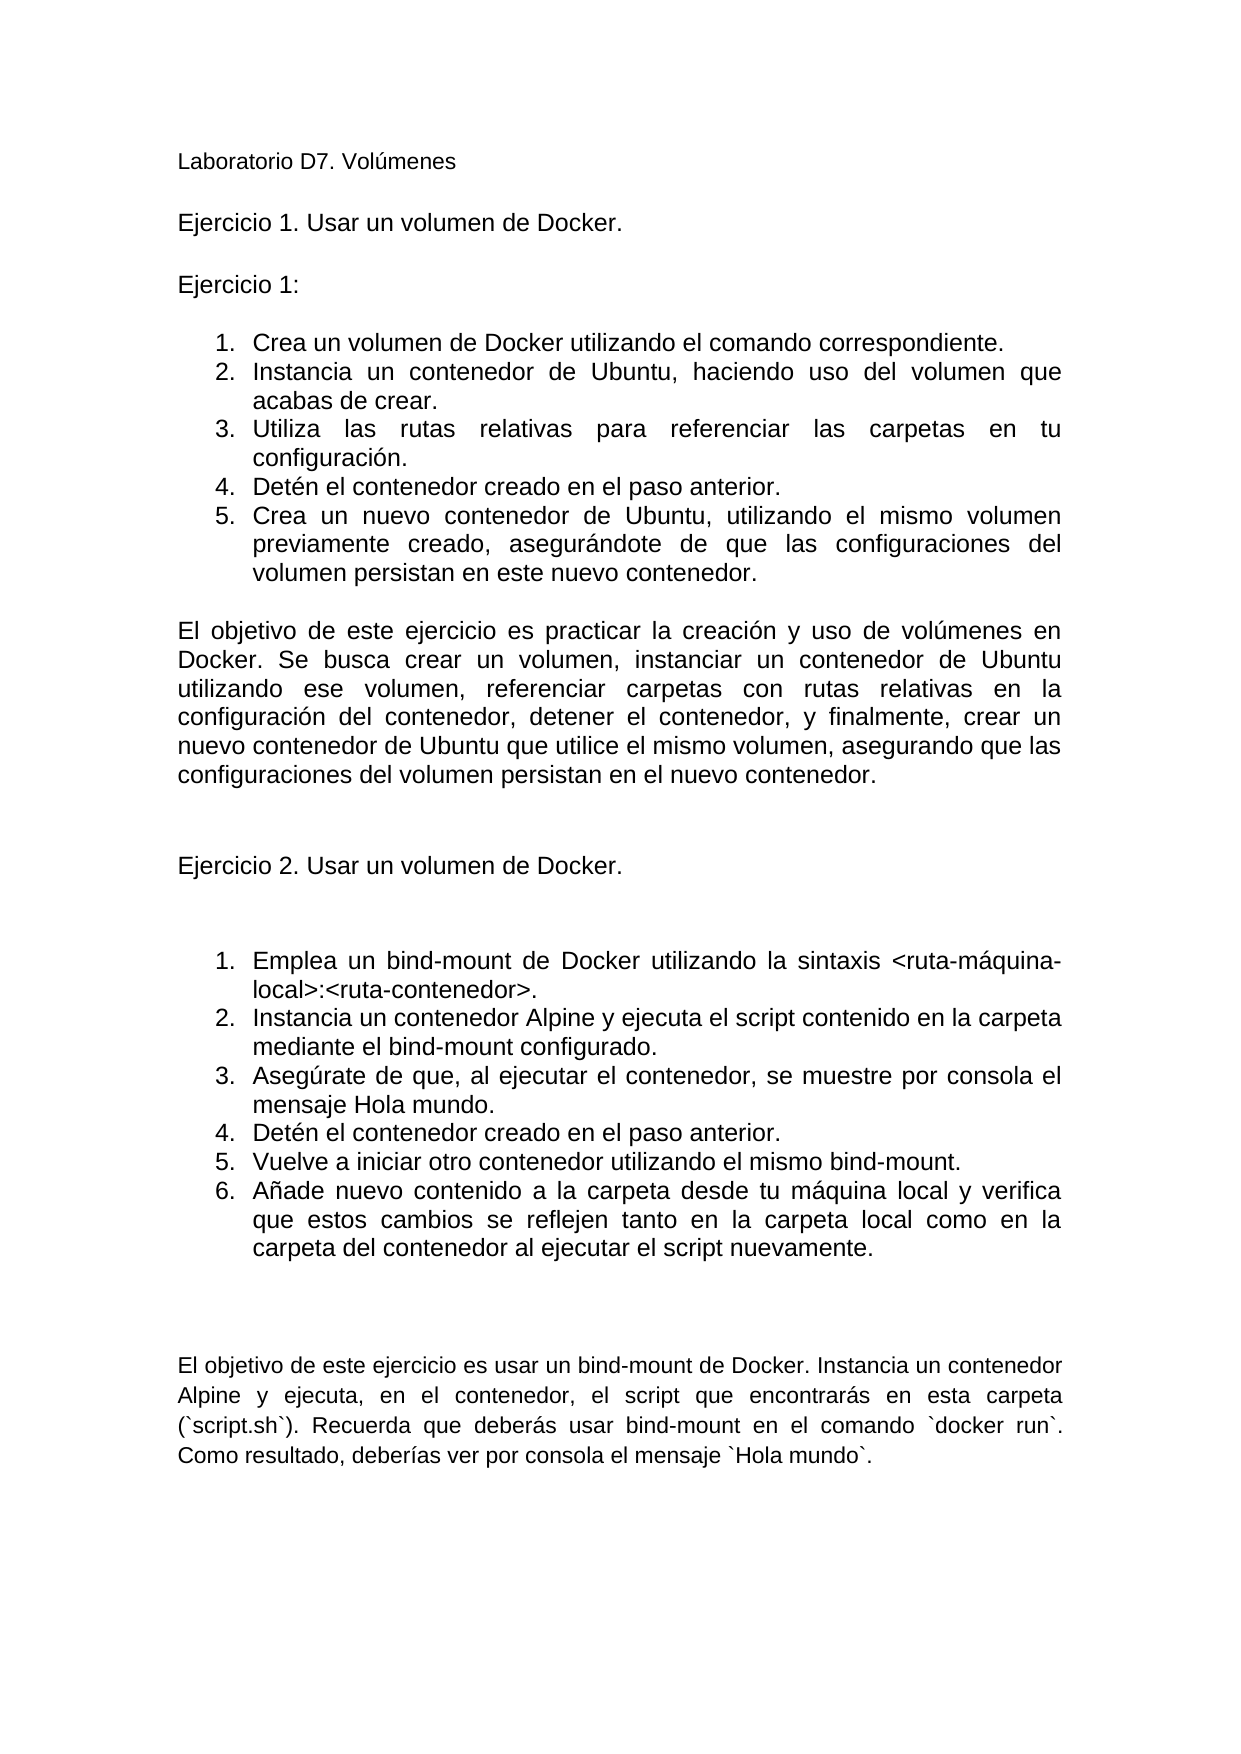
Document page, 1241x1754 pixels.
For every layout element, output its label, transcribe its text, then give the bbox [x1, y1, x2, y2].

list Instancia un contenedor Alpine y ejecuta el script contenido en la carpeta mediante el bind-mount configurado. [215, 1003, 1063, 1061]
list Crea un nuevo contenedor de Ubuntu, utilizando el mismo volumen previamente creado, asegurándote de que las configuraciones del volumen persistan en este nuevo contenedor. [215, 501, 1063, 587]
list Asegúrate de que, al ejecutar el contenedor, se muestre por consola el mensaje Hola mundo. [215, 1061, 1063, 1118]
list Vuelve a iniciar otro contenedor utilizando el mismo bind-mount. [215, 1147, 1063, 1176]
list Utiliza las rutas relativas para referenciar las carpetas en tu configuración. [215, 414, 1063, 472]
text Ejercicio 2. Usar un volumen de Docker. [177, 851, 1063, 879]
text Ejercicio 1. Usar un volumen de Docker. [177, 208, 1063, 237]
list Crea un volumen de Docker utilizando el comando correspondiente. [215, 328, 1063, 357]
text El objetivo de este ejercicio es practicar la creación y uso de volúmenes en Docker. Se busca crear un volumen, instanciar un contenedor de Ubuntu utilizando ese volumen, referenciar carpetas con rutas relativas en la configuración del contenedor, detener el contenedor, y finalmente, crear un nuevo contenedor de Ubuntu que utilice el mismo volumen, asegurando que las configuraciones del volumen persistan en el nuevo contenedor. [177, 616, 1063, 788]
list Emplea un bind-mount de Docker utilizando la sintaxis <ruta-máquina-local>:<ruta-contenedor>. [215, 946, 1063, 1003]
list Detén el contenedor creado en el paso anterior. [215, 1118, 1063, 1147]
text Ejercicio 1: [177, 270, 1063, 299]
text Laboratorio D7. Volúmenes [177, 148, 1063, 174]
list Detén el contenedor creado en el paso anterior. [215, 472, 1063, 501]
list Añade nuevo contenido a la carpeta desde tu máquina local y verifica que estos cambios se reflejen tanto en la carpeta local como en la carpeta del contenedor al ejecutar el script nuevamente. [215, 1176, 1063, 1262]
list Instancia un contenedor de Ubuntu, haciendo uso del volumen que acabas de crear. [215, 357, 1063, 414]
text El objetivo de este ejercicio es usar un bind-mount de Docker. Instancia un contenedor Alpine y ejecuta, en el contenedor, el script que encontrarás en esta carpeta (`script.sh`). Recuerda que deberás usar bind-mount en el comando `docker run`. Como resultado, deberías ver por consola el mensaje `Hola mundo`. [177, 1352, 1063, 1469]
